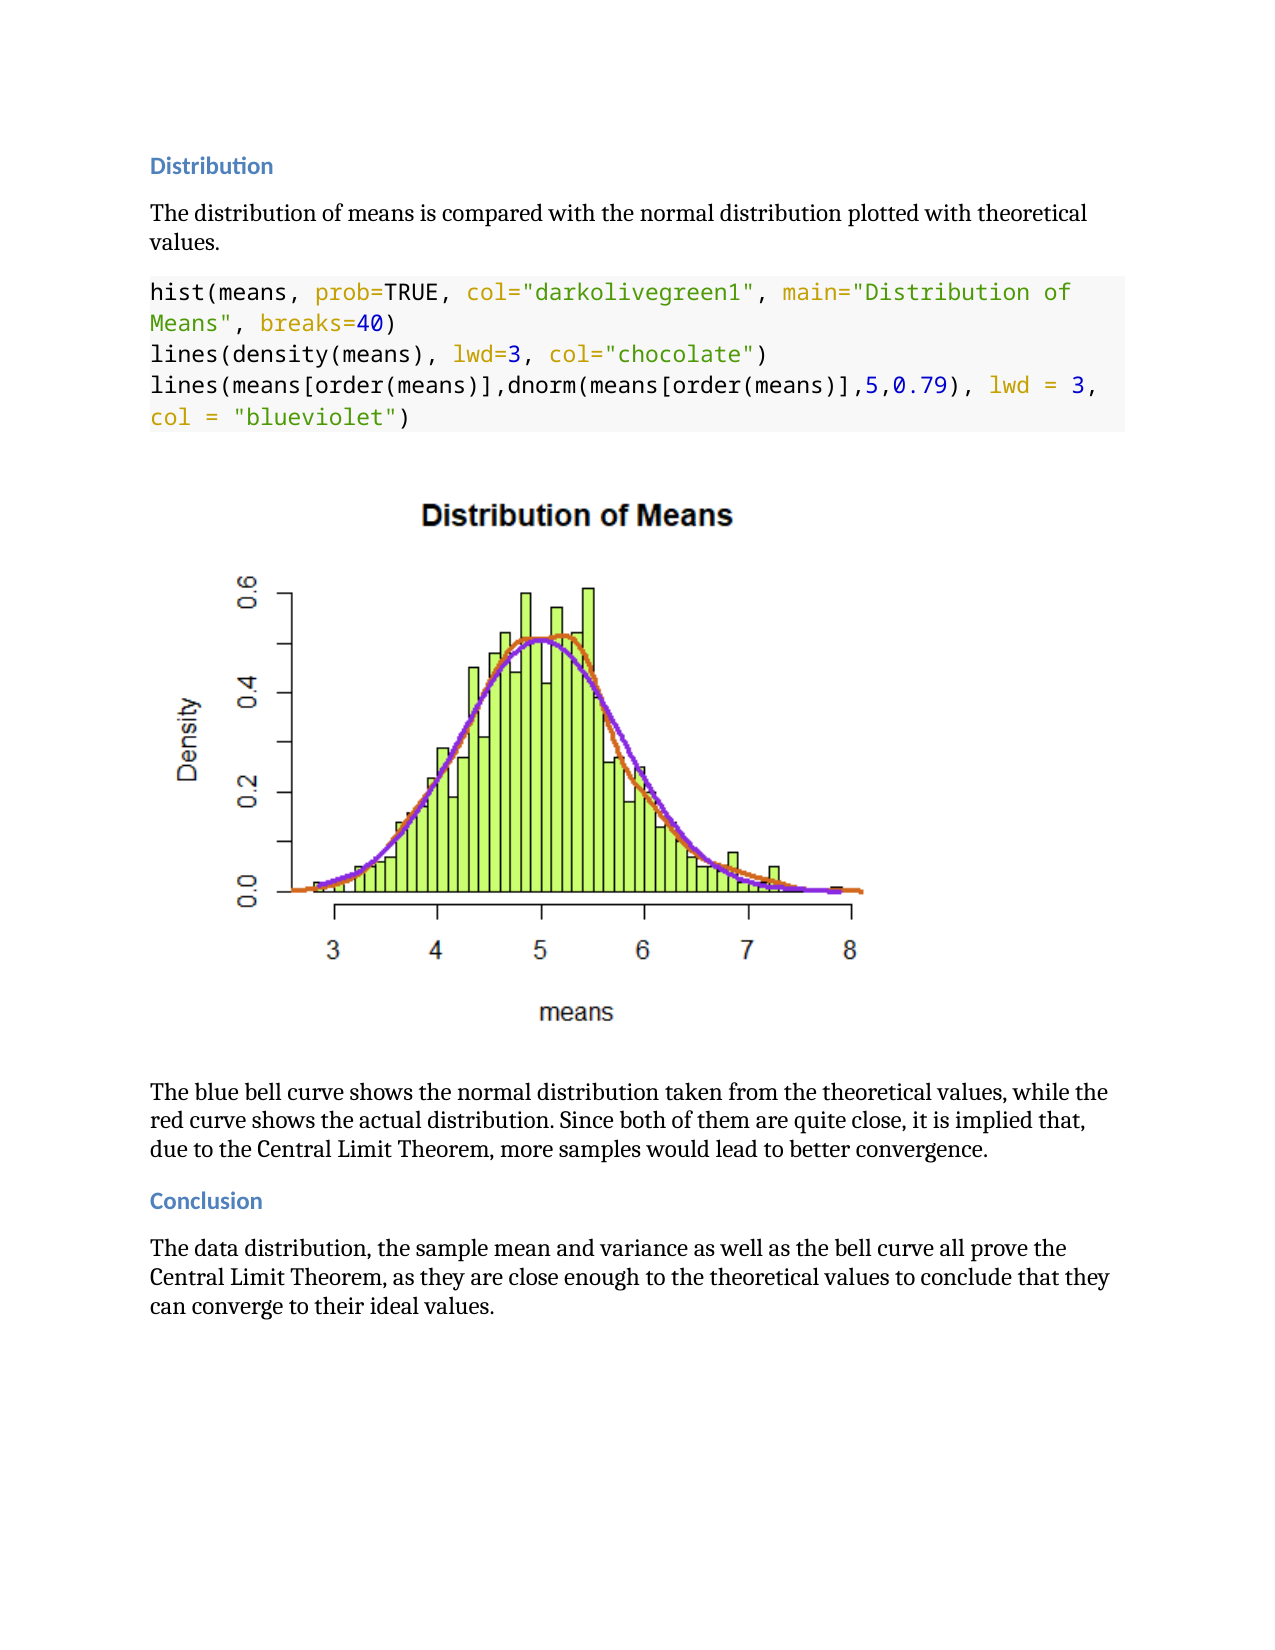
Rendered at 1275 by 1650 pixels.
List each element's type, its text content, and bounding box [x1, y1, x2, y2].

subtitle Distribution [150, 150, 1125, 181]
text The distribution of means is compared with the normal distribution plotted with theoretical values. [150, 199, 1125, 257]
text The blue bell curve shows the normal distribution taken from the theoretical values, while the red curve shows the actual distribution. Since both of them are quite close, it is implied that, due to the Central Limit Theorem, more samples would lead to better convergence. [150, 1078, 1125, 1164]
subtitle Conclusion [150, 1185, 1125, 1215]
picture [168, 452, 927, 1059]
text The data distribution, the sample mean and variance as well as the bell curve all prove the Central Limit Theorem, as they are close enough to the theoretical values to conclude that they can converge to their ideal values. [150, 1234, 1125, 1320]
text hist(means, prob=TRUE, col="darkolivegreen1", main="Distribution of Means", breaks=40) lines(density(means), lwd=3, col="chocolate") lines(means[order(means)],dnorm(means[order(means)],5,0.79), lwd = 3, col = "blueviolet") [397, 276, 1125, 432]
